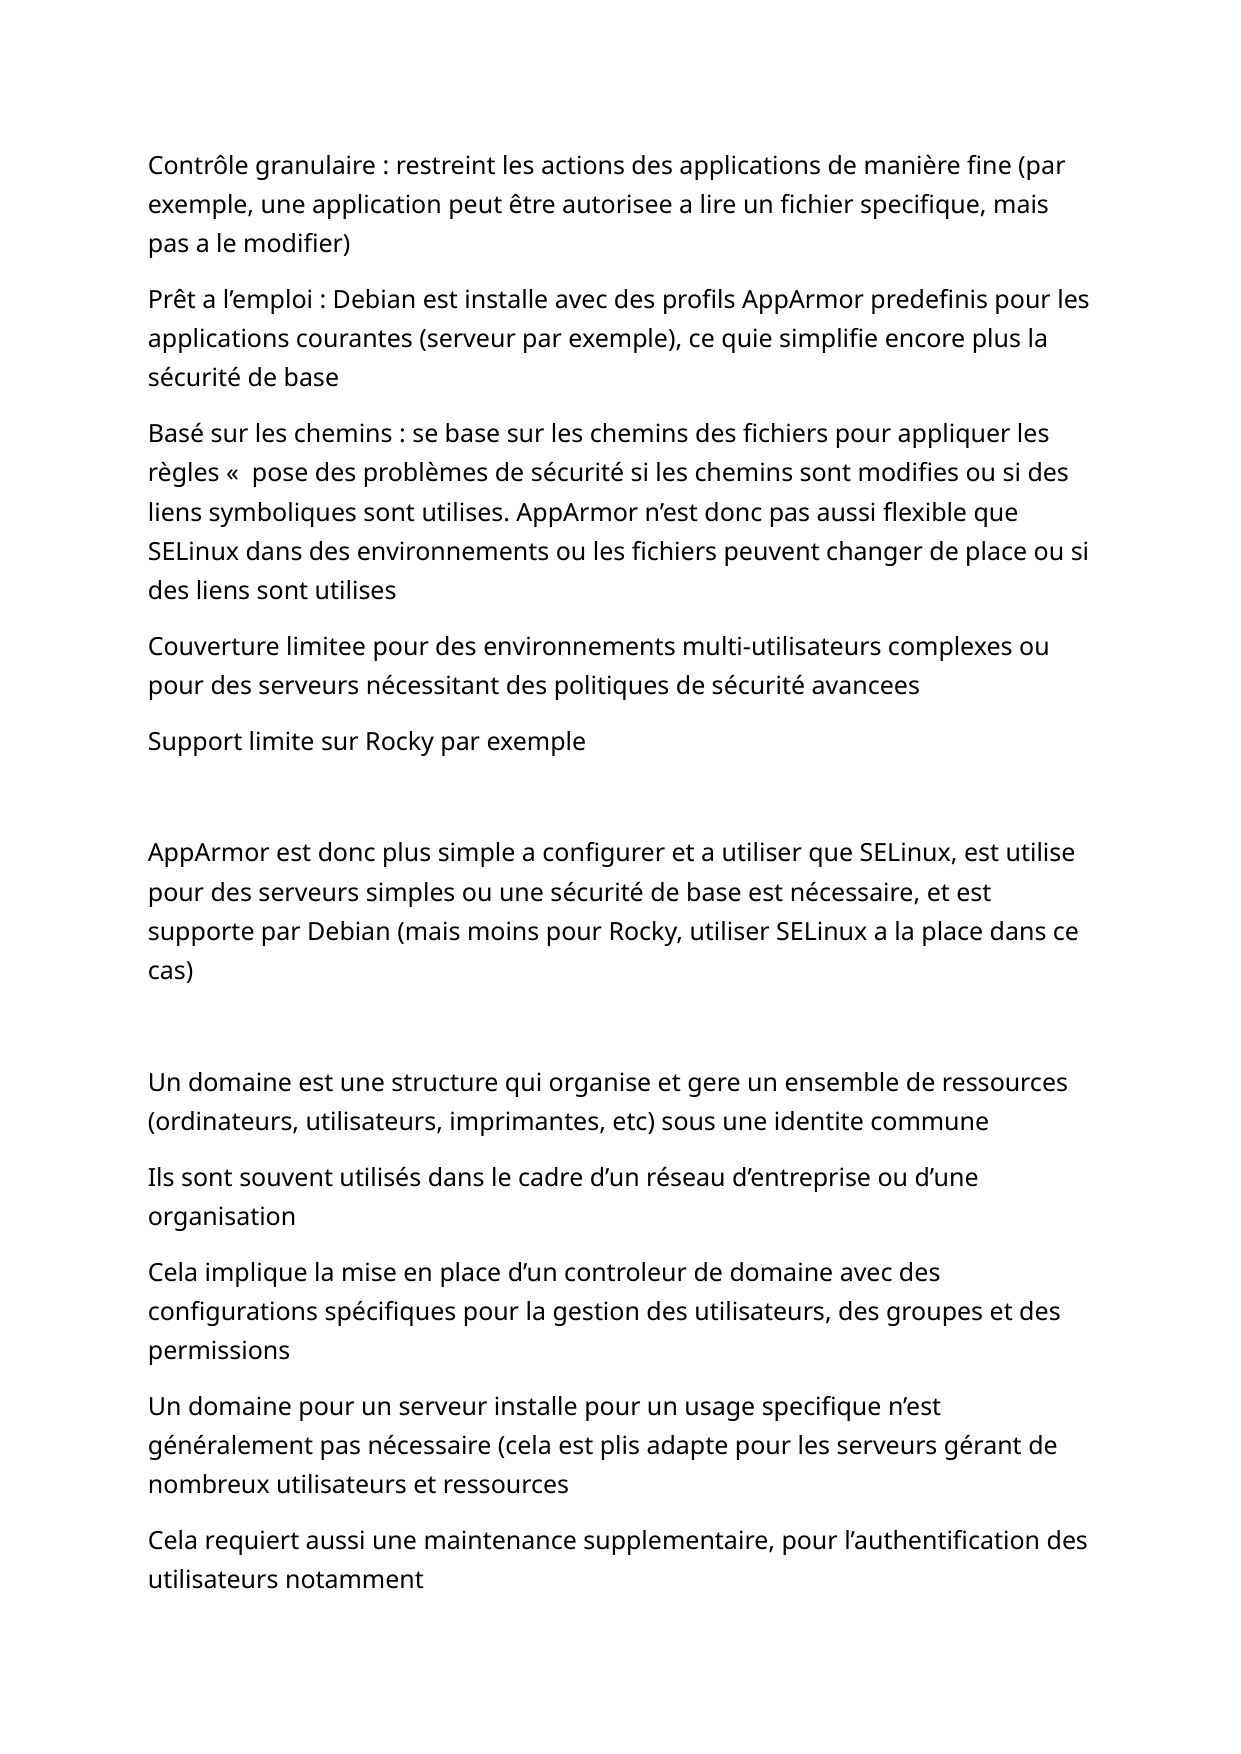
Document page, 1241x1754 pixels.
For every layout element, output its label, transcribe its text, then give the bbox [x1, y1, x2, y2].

text AppArmor est donc plus simple a configurer et a utiliser que SELinux, est utilise pour des serveurs simples ou une sécurité de base est nécessaire, et est supporte par Debian (mais moins pour Rocky, utiliser SELinux a la place dans ce cas) [148, 835, 1093, 987]
text Ils sont souvent utilisés dans le cadre d’un réseau d’entreprise ou d’une organisation [148, 1159, 1093, 1232]
text Un domaine pour un serveur installe pour un usage specifique n’est généralement pas nécessaire (cela est plis adapte pour les serveurs gérant de nombreux utilisateurs et ressources [148, 1388, 1093, 1501]
text Prêt a l’emploi : Debian est installe avec des profils AppArmor predefinis pour les applications courantes (serveur par exemple), ce quie simplifie encore plus la sécurité de base [148, 282, 1093, 394]
text Contrôle granulaire : restreint les actions des applications de manière fine (par exemple, une application peut être autorisee a lire un fichier specifique, mais pas a le modifier) [148, 148, 1093, 260]
text Support limite sur Rocky par exemple [148, 723, 1093, 757]
text Cela implique la mise en place d’un controleur de domaine avec des configurations spécifiques pour la gestion des utilisateurs, des groupes et des permissions [148, 1254, 1093, 1367]
text Cela requiert aussi une maintenance supplementaire, pour l’authentification des utilisateurs notamment [148, 1523, 1093, 1596]
text Un domaine est une structure qui organise et gere un ensemble de ressources (ordinateurs, utilisateurs, imprimantes, etc) sous une identite commune [148, 1064, 1093, 1137]
text Basé sur les chemins : se base sur les chemins des fichiers pour appliquer les règles « pose des problèmes de sécurité si les chemins sont modifies ou si des liens symboliques sont utilises. AppArmor n’est donc pas aussi flexible que SELinux dans des environnements ou les fichiers peuvent changer de place ou si des liens sont utilises [148, 416, 1093, 607]
text Couverture limitee pour des environnements multi-utilisateurs complexes ou pour des serveurs nécessitant des politiques de sécurité avancees [148, 628, 1093, 702]
